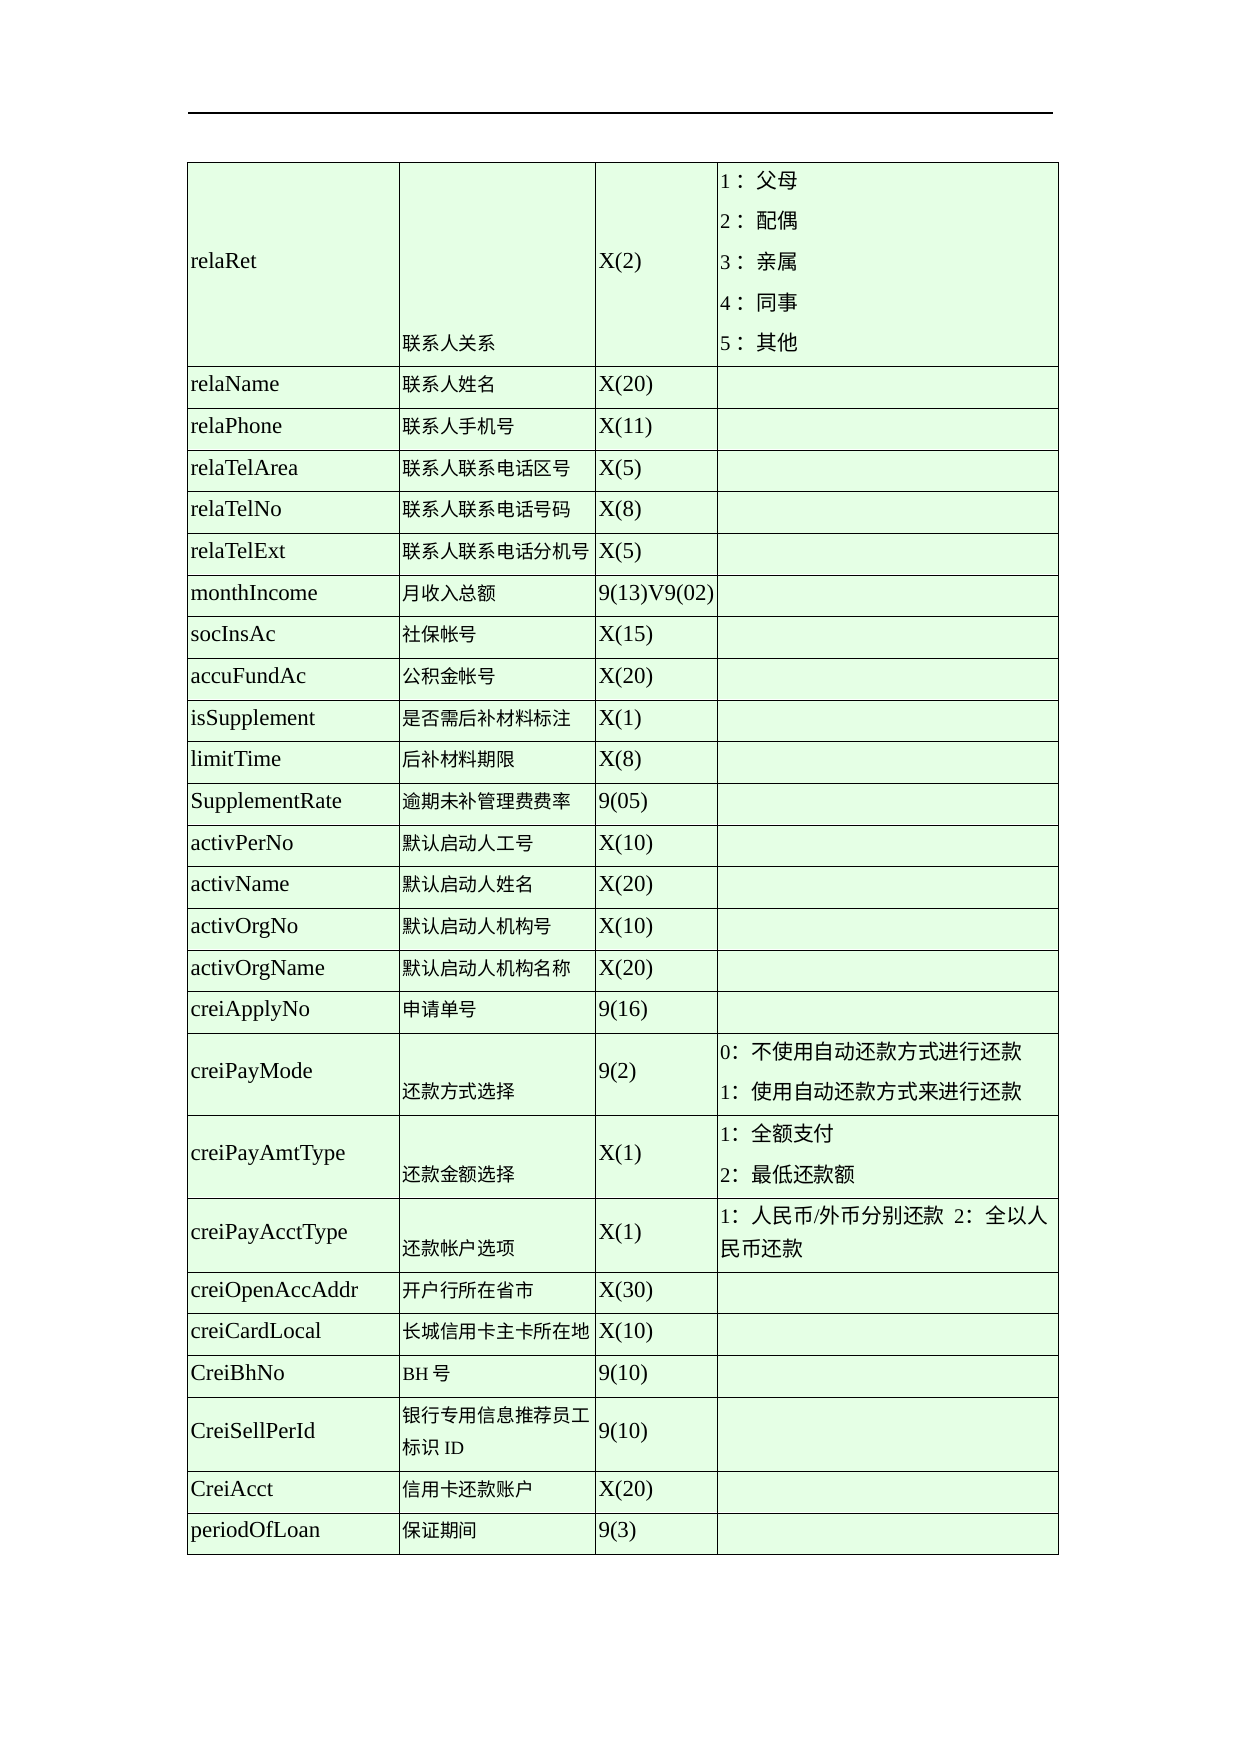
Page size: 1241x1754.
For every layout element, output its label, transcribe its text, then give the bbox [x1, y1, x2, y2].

table_cell X(20) [596, 659, 717, 699]
table_cell activOrgName [188, 951, 399, 991]
table_cell 9(2) [596, 1034, 717, 1115]
table_cell activOrgNo [188, 909, 399, 949]
table_cell [718, 1314, 1058, 1355]
table_cell X(1) [596, 1116, 717, 1197]
table_cell X(20) [596, 367, 717, 408]
table_cell X(30) [596, 1273, 717, 1313]
table_cell [718, 367, 1058, 408]
table_cell 还款帐户选项 [400, 1199, 595, 1272]
table_cell creiPayAmtType [188, 1116, 399, 1197]
table_cell 联系人联系电话区号 [400, 451, 595, 491]
table_cell 联系人姓名 [400, 367, 595, 408]
table_cell 联系人联系电话分机号 [400, 534, 595, 574]
table_cell X(11) [596, 409, 717, 449]
table_cell X(5) [596, 451, 717, 491]
table_cell isSupplement [188, 701, 399, 741]
table_cell creiApplyNo [188, 992, 399, 1033]
table_cell 后补材料期限 [400, 742, 595, 783]
table_cell 联系人联系电话号码 [400, 492, 595, 533]
table_cell relaRet [188, 163, 399, 366]
table_cell 默认启动人姓名 [400, 867, 595, 908]
table_cell X(20) [596, 1472, 717, 1512]
table_cell 默认启动人机构号 [400, 909, 595, 949]
table_cell monthIncome [188, 576, 399, 616]
table_cell 0：不使用自动还款方式进行还款 1：使用自动还款方式来进行还款 [718, 1034, 1058, 1115]
table_cell creiPayAcctType [188, 1199, 399, 1272]
table_cell activPerNo [188, 826, 399, 866]
table_cell 9(10) [596, 1398, 717, 1471]
table_cell 1：人民币/外币分别还款 2：全以人民币还款 [718, 1199, 1058, 1272]
table_cell BH号 [400, 1356, 595, 1397]
table_cell X(8) [596, 742, 717, 783]
table_cell CreiBhNo [188, 1356, 399, 1397]
table_cell CreiAcct [188, 1472, 399, 1512]
table_cell socInsAc [188, 617, 399, 658]
table_cell 月收入总额 [400, 576, 595, 616]
table_cell 社保帐号 [400, 617, 595, 658]
table_cell 逾期未补管理费费率 [400, 784, 595, 824]
table_cell X(10) [596, 826, 717, 866]
table_cell 保证期间 [400, 1514, 595, 1554]
table_cell [718, 867, 1058, 908]
table_cell 9(3) [596, 1514, 717, 1554]
table_cell [718, 784, 1058, 824]
table_cell 申请单号 [400, 992, 595, 1033]
table_cell activName [188, 867, 399, 908]
table_cell X(15) [596, 617, 717, 658]
table_cell 默认启动人机构名称 [400, 951, 595, 991]
table_cell 默认启动人工号 [400, 826, 595, 866]
table_cell [718, 742, 1058, 783]
table_cell 9(05) [596, 784, 717, 824]
table_cell creiCardLocal [188, 1314, 399, 1355]
table_cell 银行专用信息推荐员工标识 ID [400, 1398, 595, 1471]
table_cell X(8) [596, 492, 717, 533]
table_cell [718, 909, 1058, 949]
table_cell [718, 409, 1058, 449]
table_cell 公积金帐号 [400, 659, 595, 699]
table_cell 信用卡还款账户 [400, 1472, 595, 1512]
table_cell relaTelNo [188, 492, 399, 533]
table_cell X(2) [596, 163, 717, 366]
table_cell 9(13)V9(02) [596, 576, 717, 616]
table_cell [718, 1514, 1058, 1554]
table_cell 1：全额支付 2：最低还款额 [718, 1116, 1058, 1197]
table_cell [718, 1472, 1058, 1512]
table_cell [718, 826, 1058, 866]
table_cell 还款方式选择 [400, 1034, 595, 1115]
table_cell [718, 1398, 1058, 1471]
table_cell [718, 1356, 1058, 1397]
table_cell limitTime [188, 742, 399, 783]
table_cell X(20) [596, 867, 717, 908]
table_cell periodOfLoan [188, 1514, 399, 1554]
table_cell 联系人关系 [400, 163, 595, 366]
table_cell X(5) [596, 534, 717, 574]
table_cell X(1) [596, 1199, 717, 1272]
table_cell 9(16) [596, 992, 717, 1033]
table_cell [718, 451, 1058, 491]
table_cell 9(10) [596, 1356, 717, 1397]
table_cell 联系人手机号 [400, 409, 595, 449]
table_cell X(1) [596, 701, 717, 741]
table_cell 还款金额选择 [400, 1116, 595, 1197]
table_cell relaName [188, 367, 399, 408]
table_cell creiOpenAccAddr [188, 1273, 399, 1313]
table_cell [718, 951, 1058, 991]
table_cell relaPhone [188, 409, 399, 449]
table_cell CreiSellPerId [188, 1398, 399, 1471]
table_cell relaTelExt [188, 534, 399, 574]
table_cell [718, 1273, 1058, 1313]
table_cell [718, 576, 1058, 616]
table_cell 1 ：父母 2 ：配偶 3 ：亲属 4 ：同事 5 ：其他 [718, 163, 1058, 366]
table_cell X(10) [596, 909, 717, 949]
table_cell [718, 701, 1058, 741]
table_cell 是否需后补材料标注 [400, 701, 595, 741]
table_cell [718, 659, 1058, 699]
table_cell SupplementRate [188, 784, 399, 824]
table_cell creiPayMode [188, 1034, 399, 1115]
table_cell accuFundAc [188, 659, 399, 699]
table_cell [718, 534, 1058, 574]
table_cell [718, 992, 1058, 1033]
table_cell 长城信用卡主卡所在地 [400, 1314, 595, 1355]
table_cell X(10) [596, 1314, 717, 1355]
table_cell relaTelArea [188, 451, 399, 491]
table_cell [718, 617, 1058, 658]
table_cell X(20) [596, 951, 717, 991]
table_cell 开户行所在省市 [400, 1273, 595, 1313]
table_cell [718, 492, 1058, 533]
